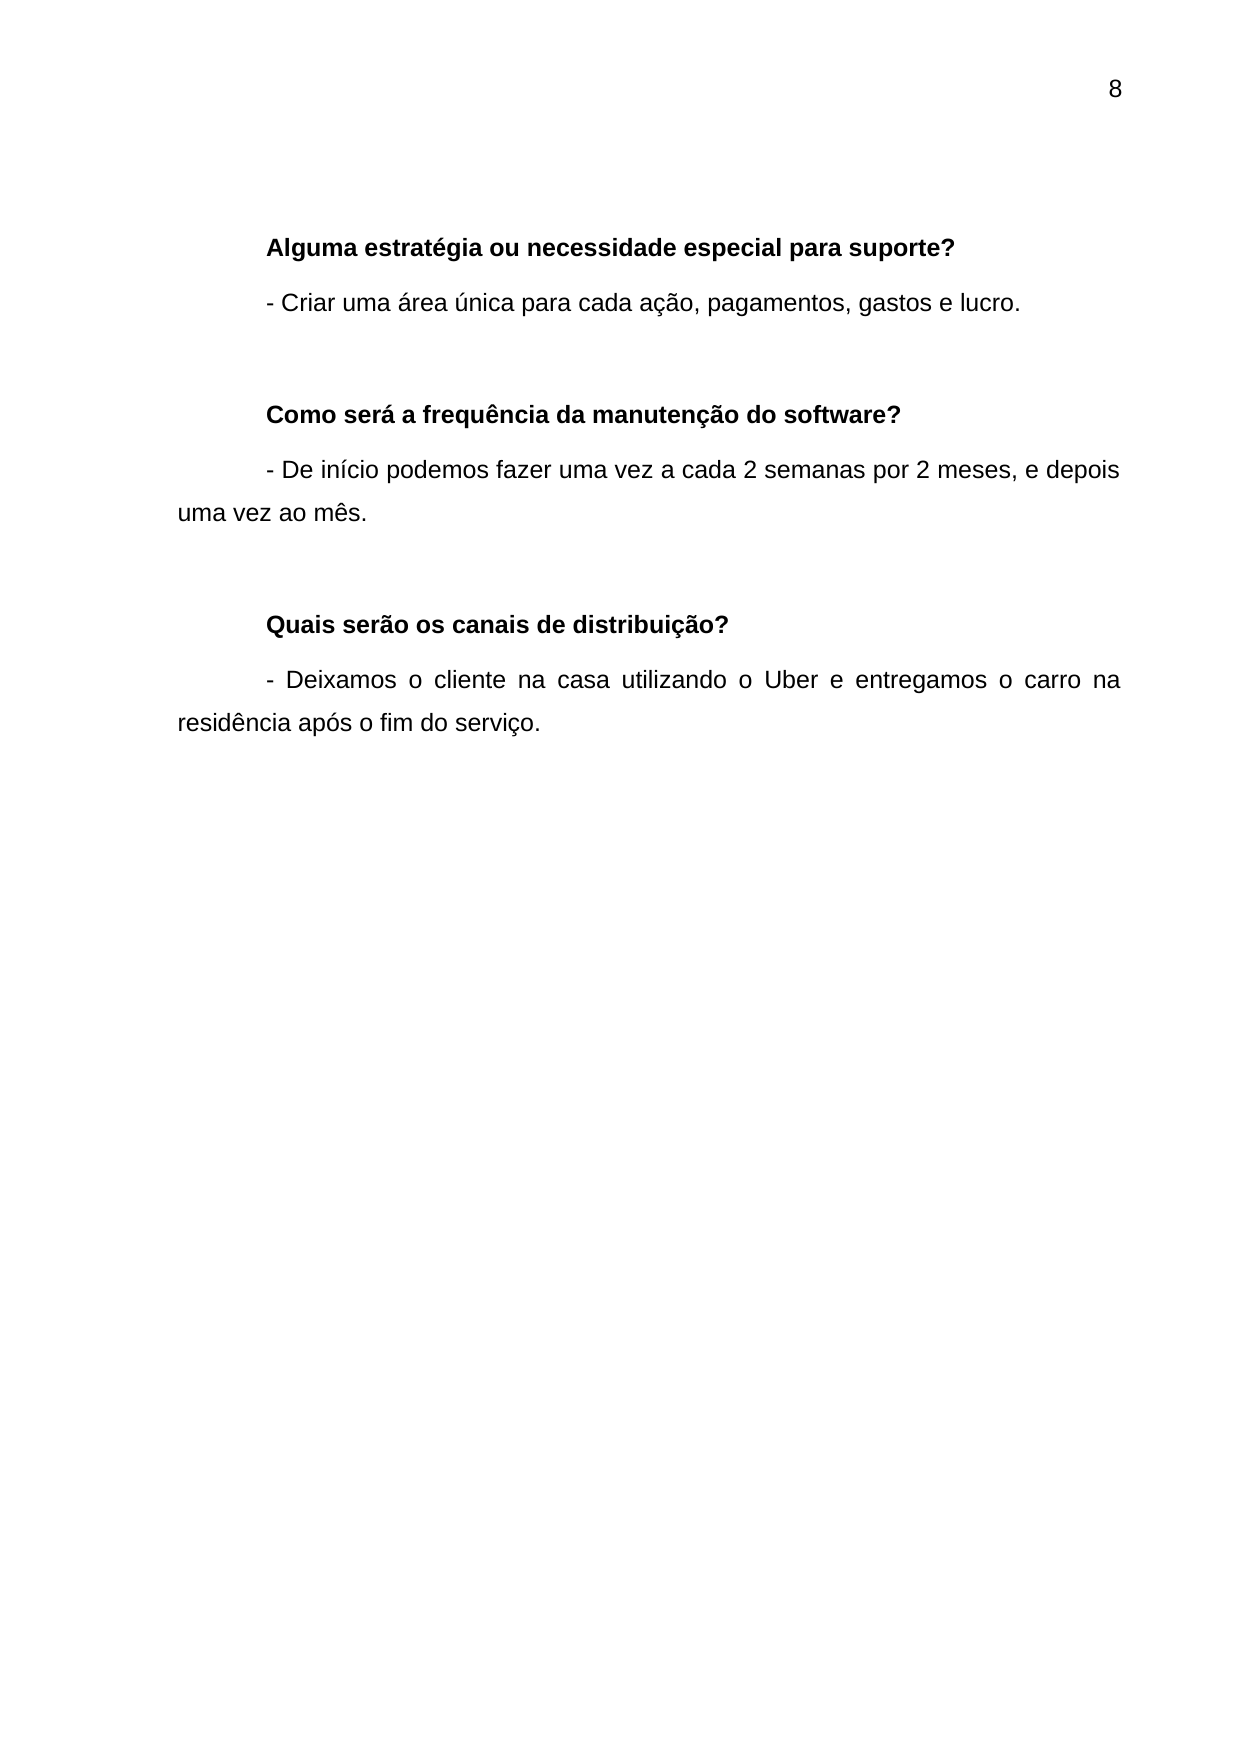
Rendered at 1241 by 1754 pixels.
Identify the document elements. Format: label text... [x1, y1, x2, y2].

text Quais serão os canais de distribuição? [177, 610, 1122, 638]
text Como será a frequência da manutenção do software? [177, 400, 1122, 428]
text Alguma estratégia ou necessidade especial para suporte? [177, 233, 1122, 262]
text - Criar uma área única para cada ação, pagamentos, gastos e lucro. [177, 288, 1122, 317]
text - De início podemos fazer uma vez a cada 2 semanas por 2 meses, e depois uma vez ao mês. [177, 455, 1122, 527]
text - Deixamos o cliente na casa utilizando o Uber e entregamos o carro na residência após o fim do serviço. [177, 665, 1122, 737]
